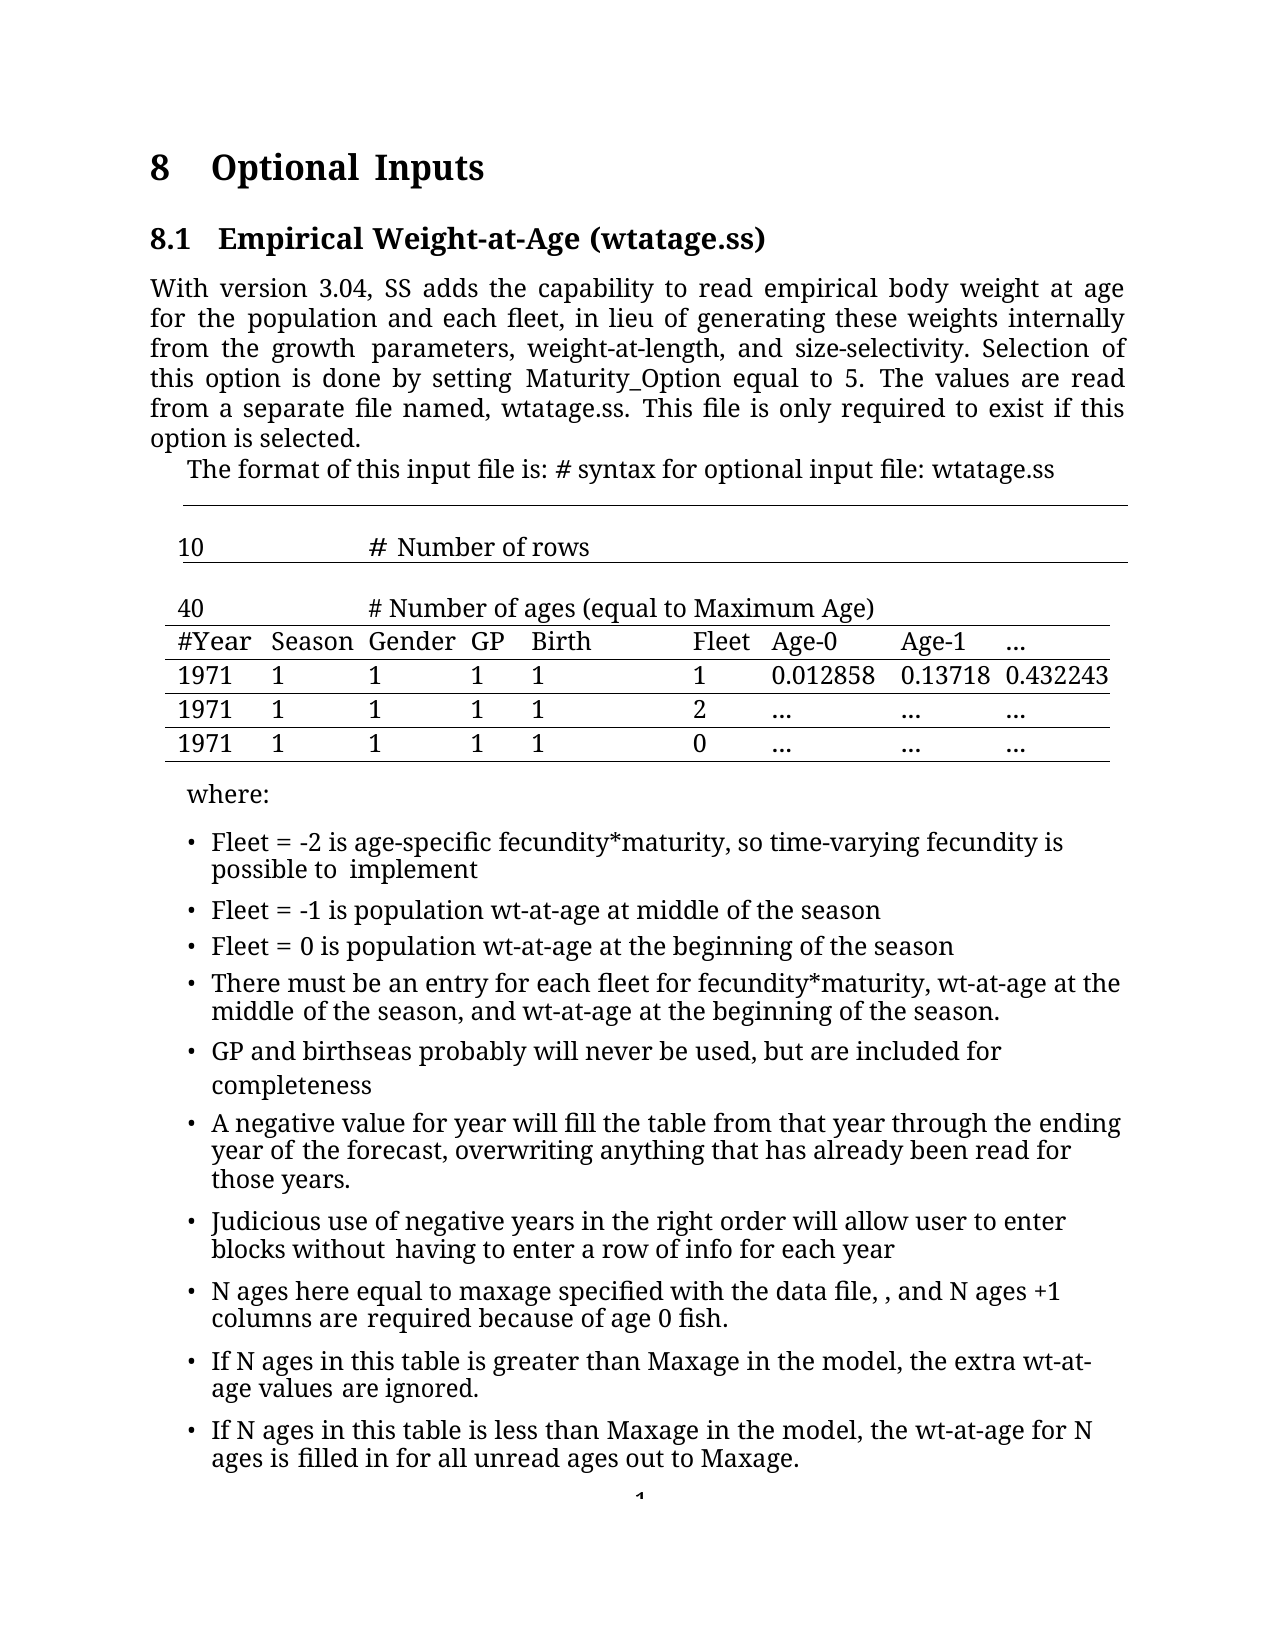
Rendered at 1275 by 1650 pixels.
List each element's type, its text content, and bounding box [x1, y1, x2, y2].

text where: [187, 777, 1137, 811]
table_cell 1 [458, 728, 519, 761]
table_cell ... [888, 728, 993, 761]
table_cell 0.0128586 [759, 660, 888, 693]
table_cell 1 [259, 694, 356, 727]
table_cell 1 [356, 660, 458, 693]
table_cell 0 [680, 728, 759, 761]
table_cell ... [759, 694, 888, 727]
table_cell 1 [680, 660, 759, 693]
table_cell 0.13718 [888, 660, 993, 693]
text 10 # Number of rows [177, 533, 1137, 563]
list Optional Inputs [150, 142, 1137, 191]
text 40 # Number of ages (equal to Maximum Age) [177, 591, 1137, 625]
table_cell 1971 [165, 694, 259, 727]
table_cell 2 [680, 694, 759, 727]
table_cell 1 [356, 728, 458, 761]
table_cell ... [759, 728, 888, 761]
list Fleet = -2 is age-specific fecundity*maturity, so time-varying fecundity is possible to implement [186, 828, 1125, 886]
table_cell 0.432243 [993, 660, 1110, 693]
list GP and birthseas probably will never be used, but are included for completeness [186, 1034, 1137, 1102]
list If N ages in this table is greater than Maxage in the model, the extra wt-at-age values are ignored. [186, 1347, 1125, 1405]
table_header Age-1 [888, 626, 993, 659]
list Judicious use of negative years in the right order will allow user to enter blocks without having to enter a row of info for each year [186, 1208, 1125, 1266]
table_cell 1 [259, 728, 356, 761]
table_header Birth Season [519, 626, 680, 659]
table_cell 1 [259, 660, 356, 693]
table_cell 1 [519, 694, 680, 727]
table_cell 1971 [165, 728, 259, 761]
text 8.1 Empirical Weight-at-Age (wtatage.ss) [150, 218, 1137, 258]
list If N ages in this table is less than Maxage in the model, the wt-at-age for N ages is filled in for all unread ages out to Maxage. [186, 1417, 1125, 1474]
table_cell 1 [519, 660, 680, 693]
list There must be an entry for each fleet for fecundity*maturity, wt-at-age at the middle of the season, and wt-at-age at the beginning of the season. [186, 969, 1125, 1027]
list A negative value for year will fill the table from that year through the ending year of the forecast, overwriting anything that has already been read for those years. [186, 1109, 1125, 1196]
text The format of this input file is: # syntax for optional input file: wtatage.ss [187, 453, 1137, 485]
table_header GP [458, 626, 519, 659]
table_cell ... [993, 728, 1110, 761]
table_header Age-0 [759, 626, 888, 659]
table_header #Year [165, 626, 259, 659]
list N ages here equal to maxage specified with the data file, , and N ages +1 columns are required because of age 0 fish. [186, 1277, 1125, 1335]
text With version 3.04, SS adds the capability to read empirical body weight at age for the population and each fleet, in lieu of generating these weights internally from the growth parameters, weight-at-length, and size-selectivity. Selection of this option is done by setting Maturity_Option equal to 5. The values are read from a separate file named, wtatage.ss. This file is only required to exist if this option is selected. [150, 273, 1125, 453]
table_cell 1971 [165, 660, 259, 693]
table_header ... [993, 626, 1110, 659]
table_header Gender [356, 626, 458, 659]
table_cell ... [993, 694, 1110, 727]
table_cell 1 [458, 660, 519, 693]
table_cell 1 [519, 728, 680, 761]
table_cell 1 [458, 694, 519, 727]
table_cell 1 [356, 694, 458, 727]
table_cell ... [888, 694, 993, 727]
list Fleet = -1 is population wt-at-age at middle of the season [186, 892, 1137, 926]
table_header Fleet [680, 626, 759, 659]
list Fleet = 0 is population wt-at-age at the beginning of the season [186, 928, 1137, 962]
table_header Season [259, 626, 356, 659]
